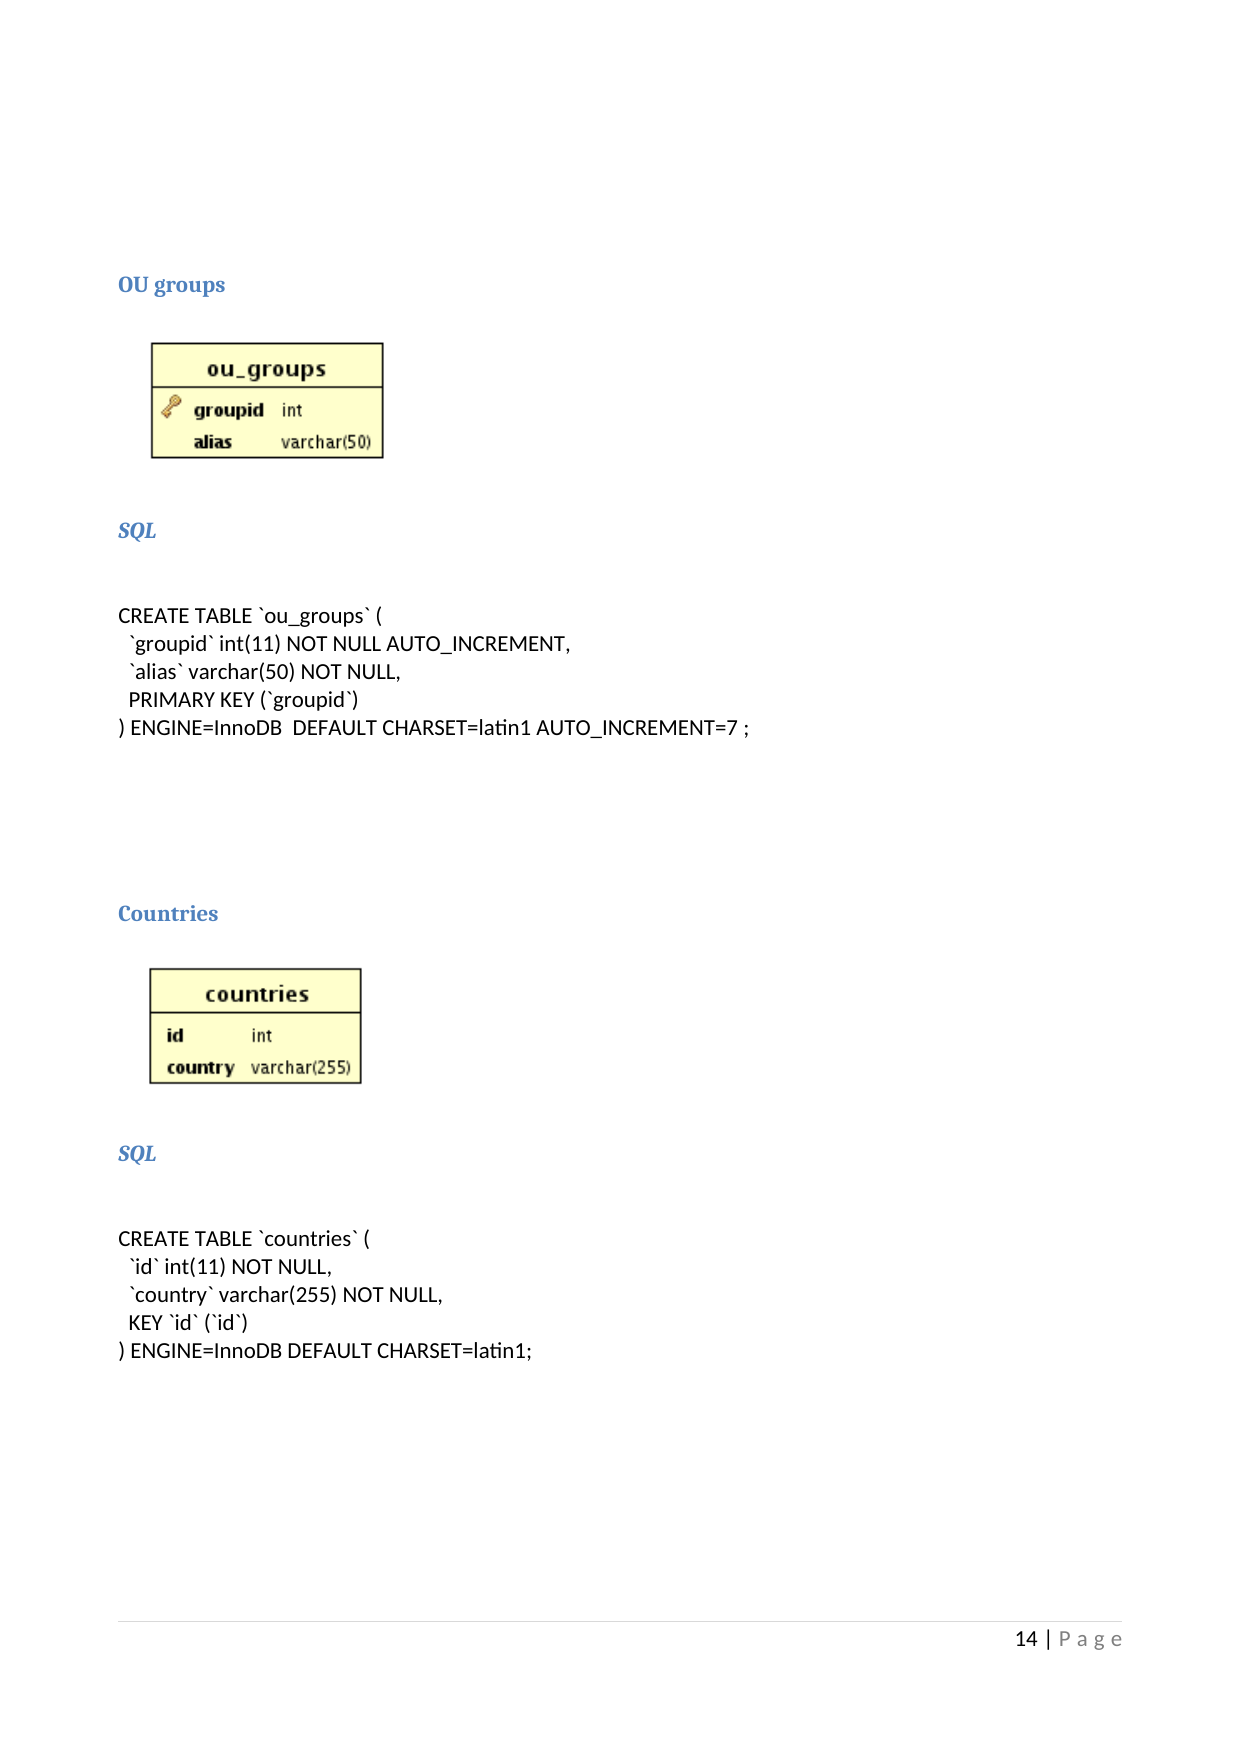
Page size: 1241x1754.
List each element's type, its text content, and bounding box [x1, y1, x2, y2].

subtitle SQL [118, 1141, 1122, 1167]
subtitle SQL [118, 518, 1122, 544]
text CREATE TABLE `ou_groups` ( [118, 601, 1122, 629]
picture [118, 930, 402, 1116]
text PRIMARY KEY (`groupid`) [118, 686, 1122, 713]
text `id` int(11) NOT NULL, [118, 1252, 1122, 1280]
text `groupid` int(11) NOT NULL AUTO_INCREMENT, [118, 629, 1122, 657]
text `country` varchar(255) NOT NULL, [118, 1280, 1122, 1308]
subtitle OU groups [118, 271, 1122, 298]
text KEY `id` (`id`) [118, 1308, 1122, 1336]
text `alias` varchar(50) NOT NULL, [118, 657, 1122, 686]
text ) ENGINE=InnoDB DEFAULT CHARSET=latin1 AUTO_INCREMENT=7 ; [118, 713, 1122, 742]
subtitle Countries [118, 901, 1122, 927]
text CREATE TABLE `countries` ( [118, 1224, 1122, 1252]
text ) ENGINE=InnoDB DEFAULT CHARSET=latin1; [118, 1336, 1122, 1364]
picture [118, 301, 418, 494]
